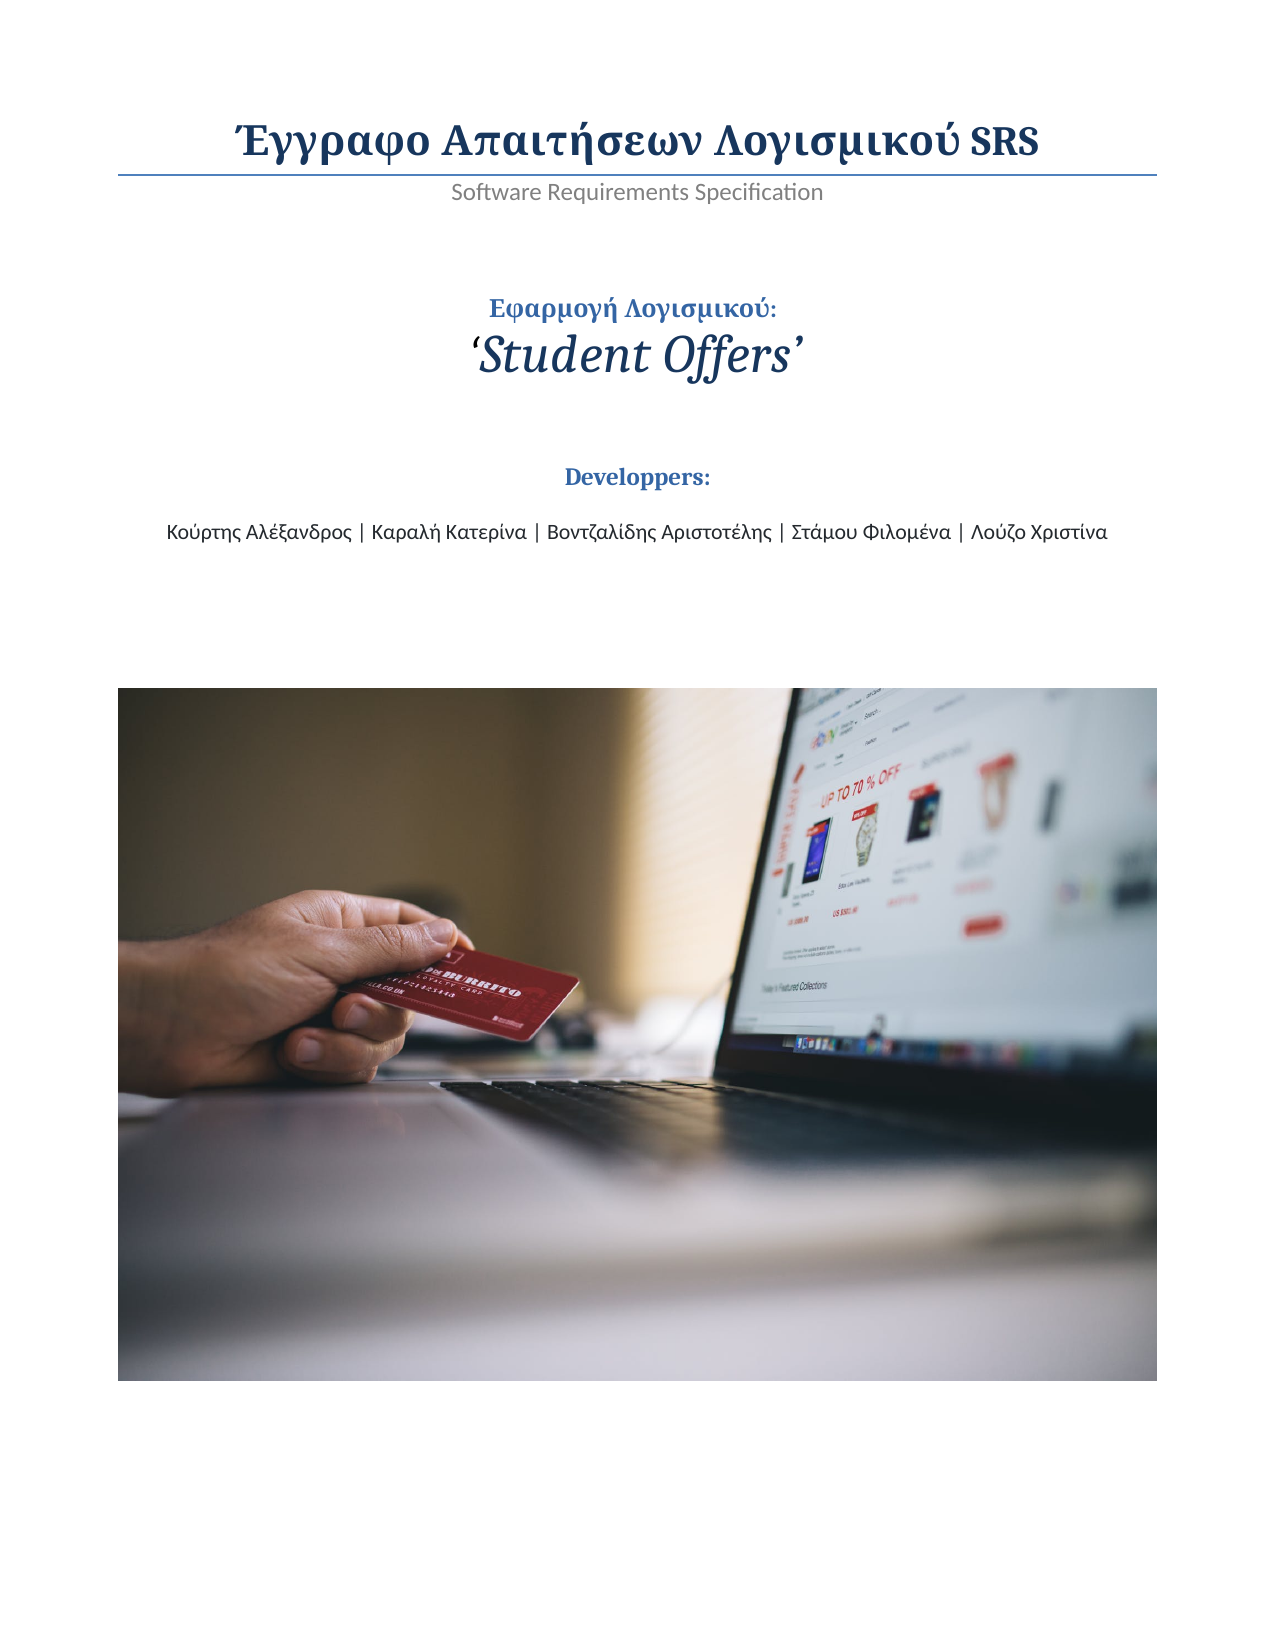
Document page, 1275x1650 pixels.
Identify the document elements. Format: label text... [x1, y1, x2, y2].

picture [118, 688, 1157, 1381]
title Έγγραφο Απαιτήσεων Λογισμικού SRS [118, 118, 1157, 174]
text Εφαρμογή Λογισμικού: [109, 293, 1157, 324]
text Developpers: [118, 462, 1157, 491]
text Software Requirements Specification [118, 176, 1157, 207]
text Κούρτης Αλέξανδρος | Καραλή Κατερίνα | Βοντζαλίδης Αριστοτέλης | Στάμου Φιλομένα | Λούζο Χριστίνα [118, 518, 1157, 544]
text ‘Student Offers’ [109, 324, 1157, 386]
